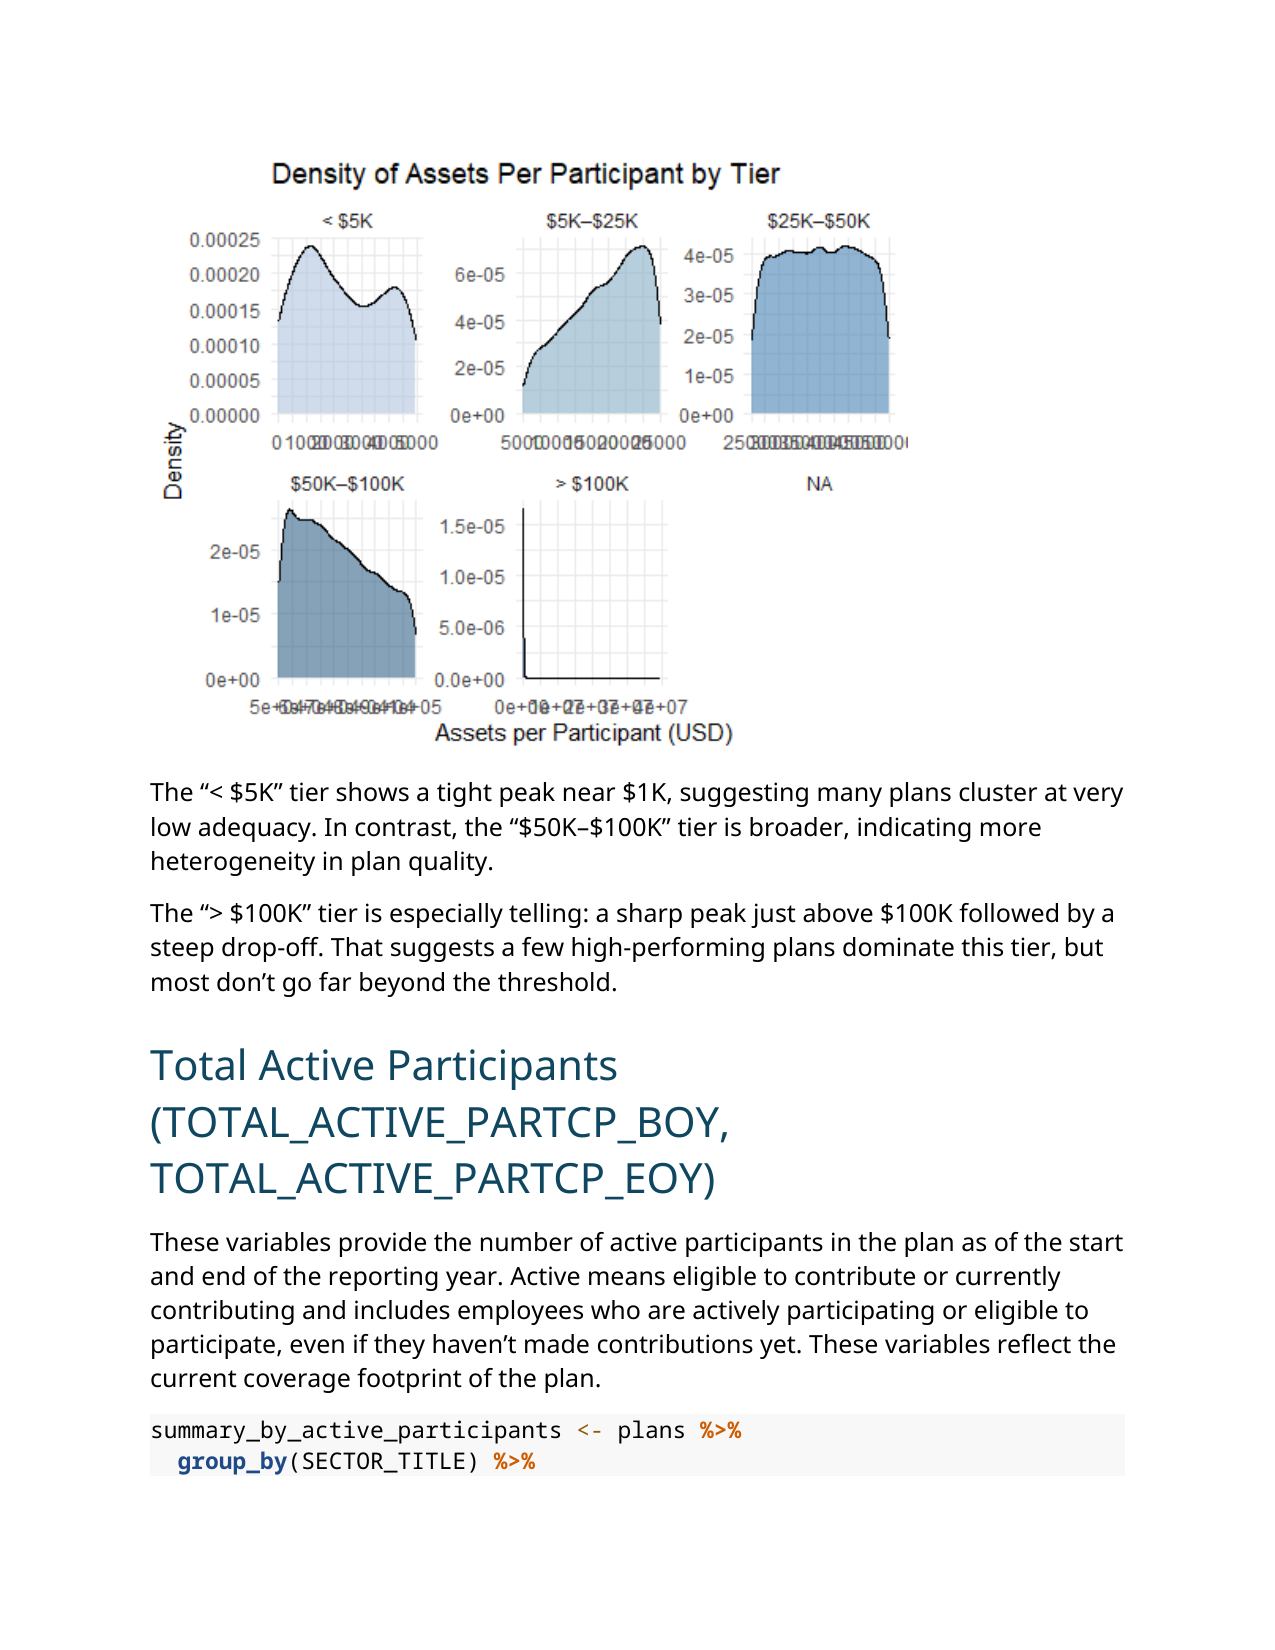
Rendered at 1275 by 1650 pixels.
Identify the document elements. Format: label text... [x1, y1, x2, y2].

text These variables provide the number of active participants in the plan as of the start and end of the reporting year. Active means eligible to contribute or currently contributing and includes employees who are actively participating or eligible to participate, even if they haven’t made contributions yet. These variables reflect the current coverage footprint of the plan. [150, 1225, 1125, 1395]
text The “< $5K” tier shows a tight peak near $1K, suggesting many plans cluster at very low adequacy. In contrast, the “$50K–$100K” tier is broader, indicating more heterogeneity in plan quality. [150, 775, 1125, 877]
text The “> $100K” tier is especially telling: a sharp peak just above $100K followed by a steep drop-off. That suggests a few high-performing plans dominate this tier, but most don’t go far beyond the threshold. [150, 896, 1125, 998]
picture [150, 150, 908, 757]
subtitle Total Active Participants (TOTAL_ACTIVE_PARTCP_BOY, TOTAL_ACTIVE_PARTCP_EOY) [150, 1036, 1125, 1206]
